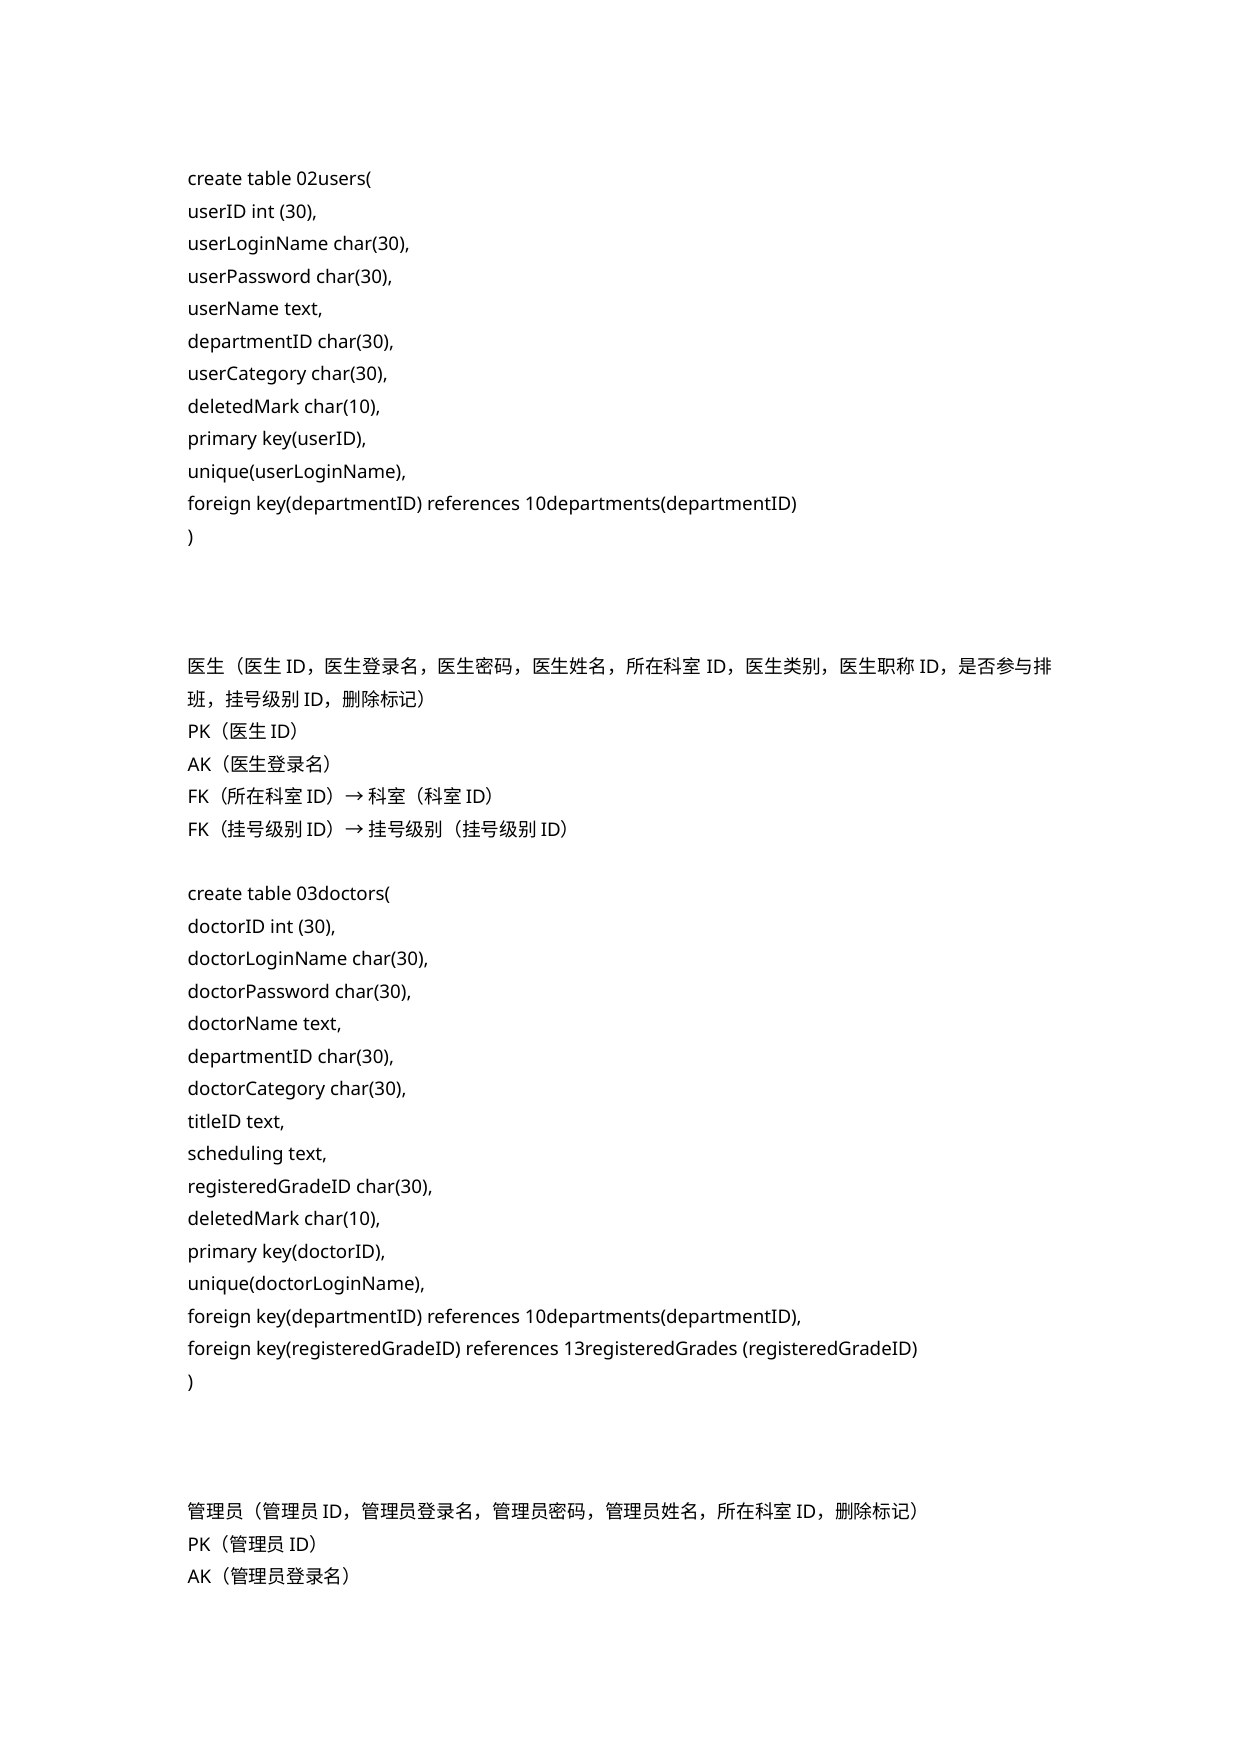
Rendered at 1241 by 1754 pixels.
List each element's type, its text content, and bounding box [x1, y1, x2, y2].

text foreign key(registeredGradeID) references 13registeredGrades (registeredGradeID) [187, 1332, 1053, 1364]
text doctorName text, [187, 1007, 1053, 1039]
text userLoginName char(30), [187, 227, 1053, 259]
text deletedMark char(10), [187, 1202, 1053, 1234]
text doctorCategory char(30), [187, 1072, 1053, 1104]
text doctorPassword char(30), [187, 974, 1053, 1007]
text userID int (30), [187, 194, 1053, 227]
text create table 02users( [187, 162, 1053, 194]
text doctorID int (30), [187, 909, 1053, 942]
text ) [187, 519, 1053, 552]
text scheduling text, [187, 1137, 1053, 1169]
text titleID text, [187, 1104, 1053, 1137]
text FK（所在科室ID）→ 科室（科室ID） [187, 779, 1053, 812]
text unique(userLoginName), [187, 454, 1053, 487]
text departmentID char(30), [187, 1039, 1053, 1072]
text registeredGradeID char(30), [187, 1169, 1053, 1202]
text userCategory char(30), [187, 357, 1053, 389]
text AK（医生登录名） [187, 747, 1053, 779]
text PK（医生ID） [187, 714, 1053, 747]
text 医生（医生ID，医生登录名，医生密码，医生姓名，所在科室ID，医生类别，医生职称ID，是否参与排班，挂号级别ID，删除标记） [187, 649, 1053, 714]
text primary key(userID), [187, 422, 1053, 454]
text create table 03doctors( [187, 877, 1053, 909]
text primary key(doctorID), [187, 1234, 1053, 1267]
text foreign key(departmentID) references 10departments(departmentID), [187, 1299, 1053, 1332]
text deletedMark char(10), [187, 389, 1053, 422]
text foreign key(departmentID) references 10departments(departmentID) [187, 487, 1053, 519]
text PK（管理员ID） [187, 1527, 1053, 1559]
text 管理员（管理员ID，管理员登录名，管理员密码，管理员姓名，所在科室ID，删除标记） [187, 1494, 1053, 1527]
text userName text, [187, 292, 1053, 324]
text unique(doctorLoginName), [187, 1267, 1053, 1299]
text userPassword char(30), [187, 259, 1053, 292]
text ) [187, 1364, 1053, 1397]
text doctorLoginName char(30), [187, 942, 1053, 974]
text departmentID char(30), [187, 324, 1053, 357]
text AK（管理员登录名） [187, 1559, 1053, 1592]
text FK（挂号级别ID）→ 挂号级别（挂号级别ID） [187, 812, 1053, 844]
